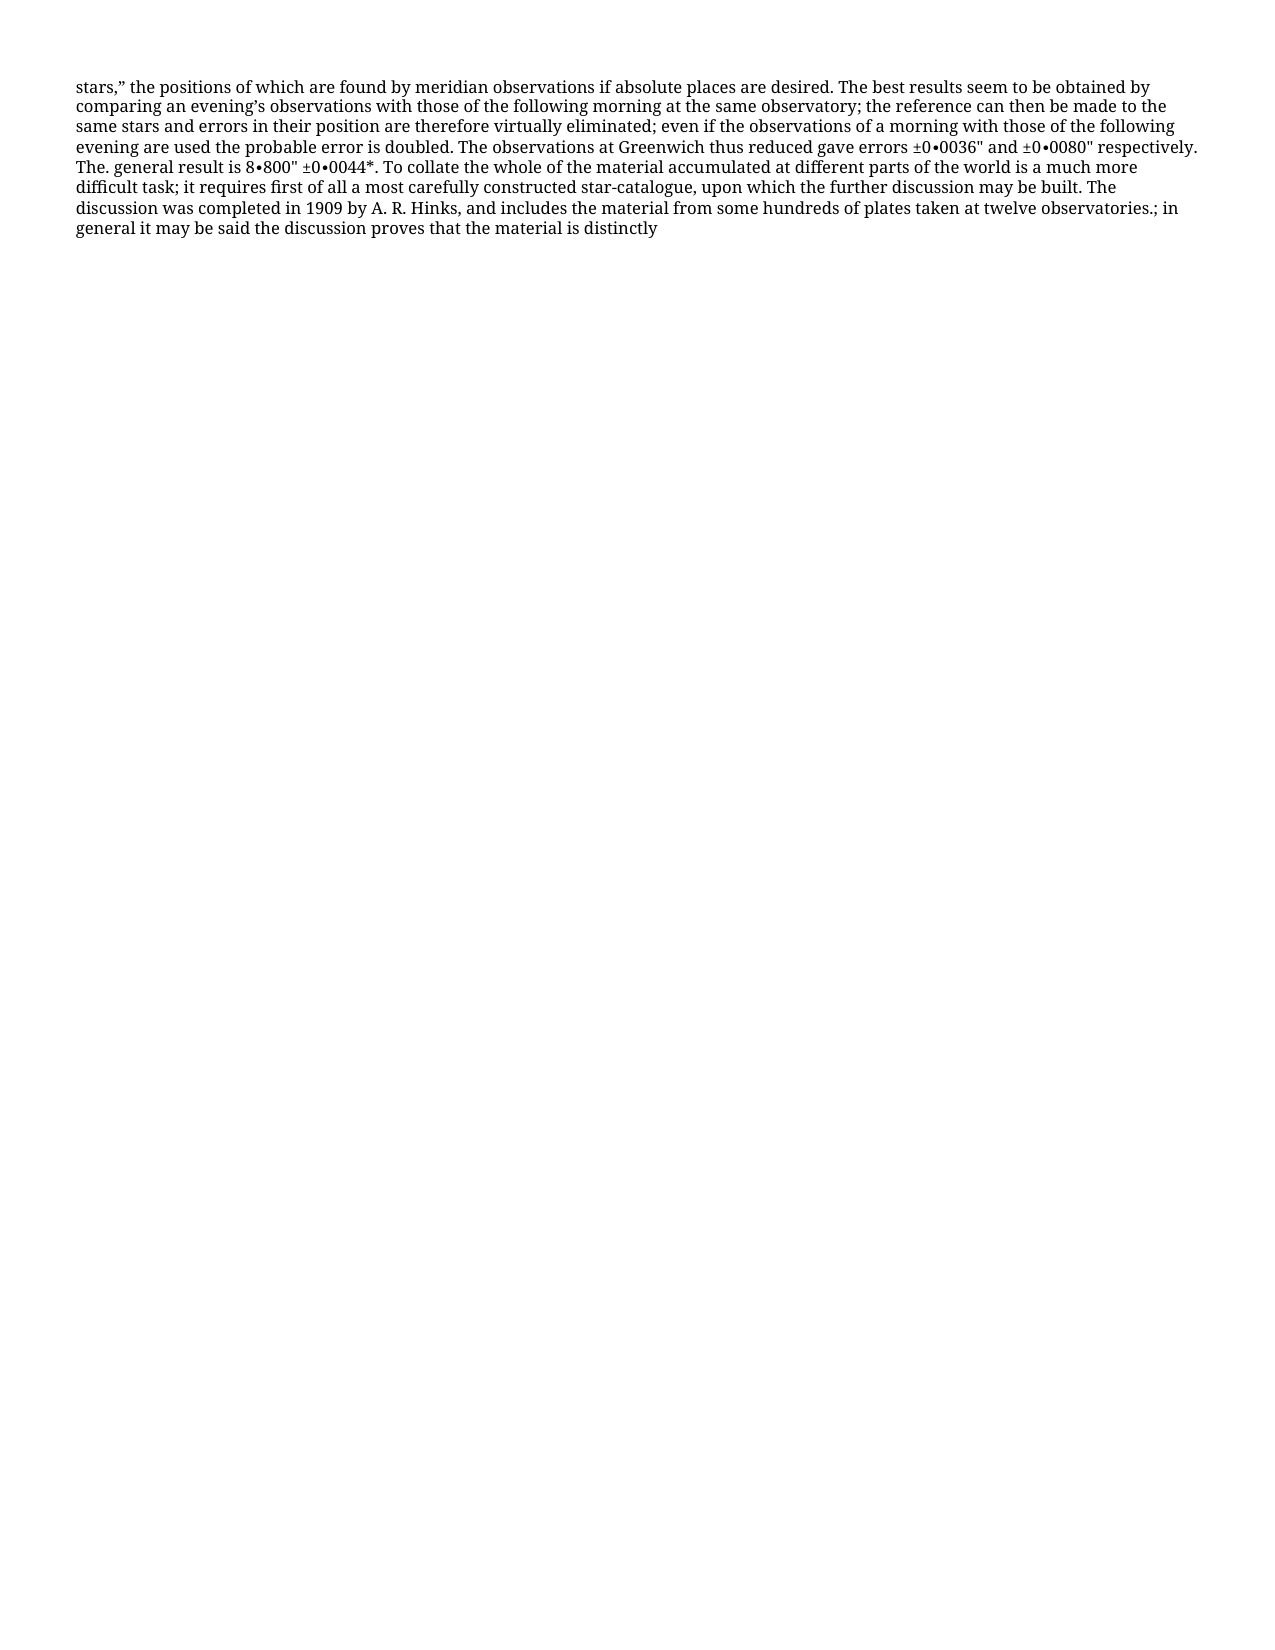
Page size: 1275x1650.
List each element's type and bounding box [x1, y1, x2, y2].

text [76, 77, 1201, 239]
